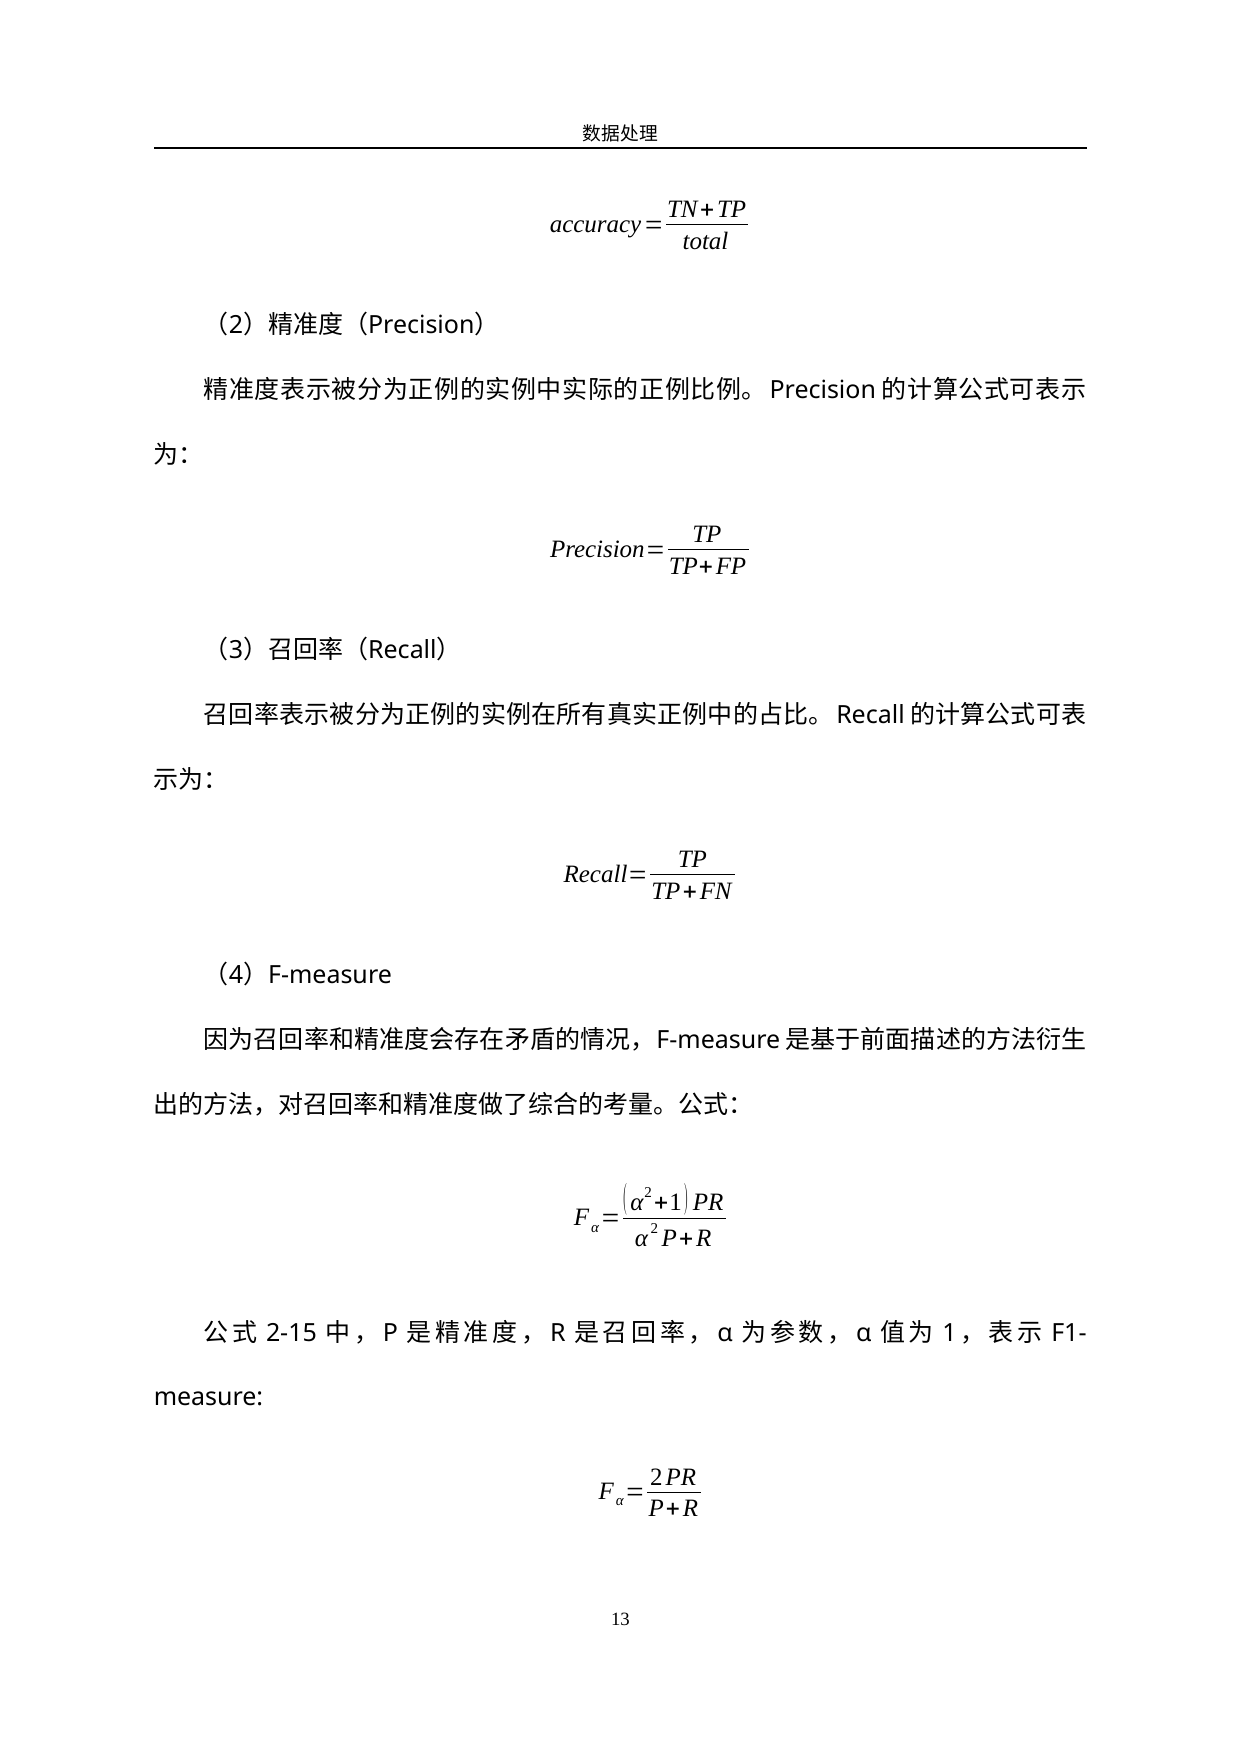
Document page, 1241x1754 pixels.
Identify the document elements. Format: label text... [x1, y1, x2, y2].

text 精准度表示被分为正例的实例中实际的正例比例。Precision的计算公式可表示为： [153, 355, 1087, 485]
text 召回率表示被分为正例的实例在所有真实正例中的占比。Recall的计算公式可表示为： [153, 680, 1087, 810]
text （2）精准度（Precision） [153, 290, 1087, 355]
text 因为召回率和精准度会存在矛盾的情况，F-measure是基于前面描述的方法衍生出的方法，对召回率和精准度做了综合的考量。公式： [153, 1005, 1087, 1135]
text （4）F-measure [153, 940, 1087, 1005]
text 公式2-15中，P是精准度，R是召回率，α为参数，α值为1，表示F1-measure: [153, 1298, 1087, 1428]
text （3）召回率（Recall） [153, 615, 1087, 680]
